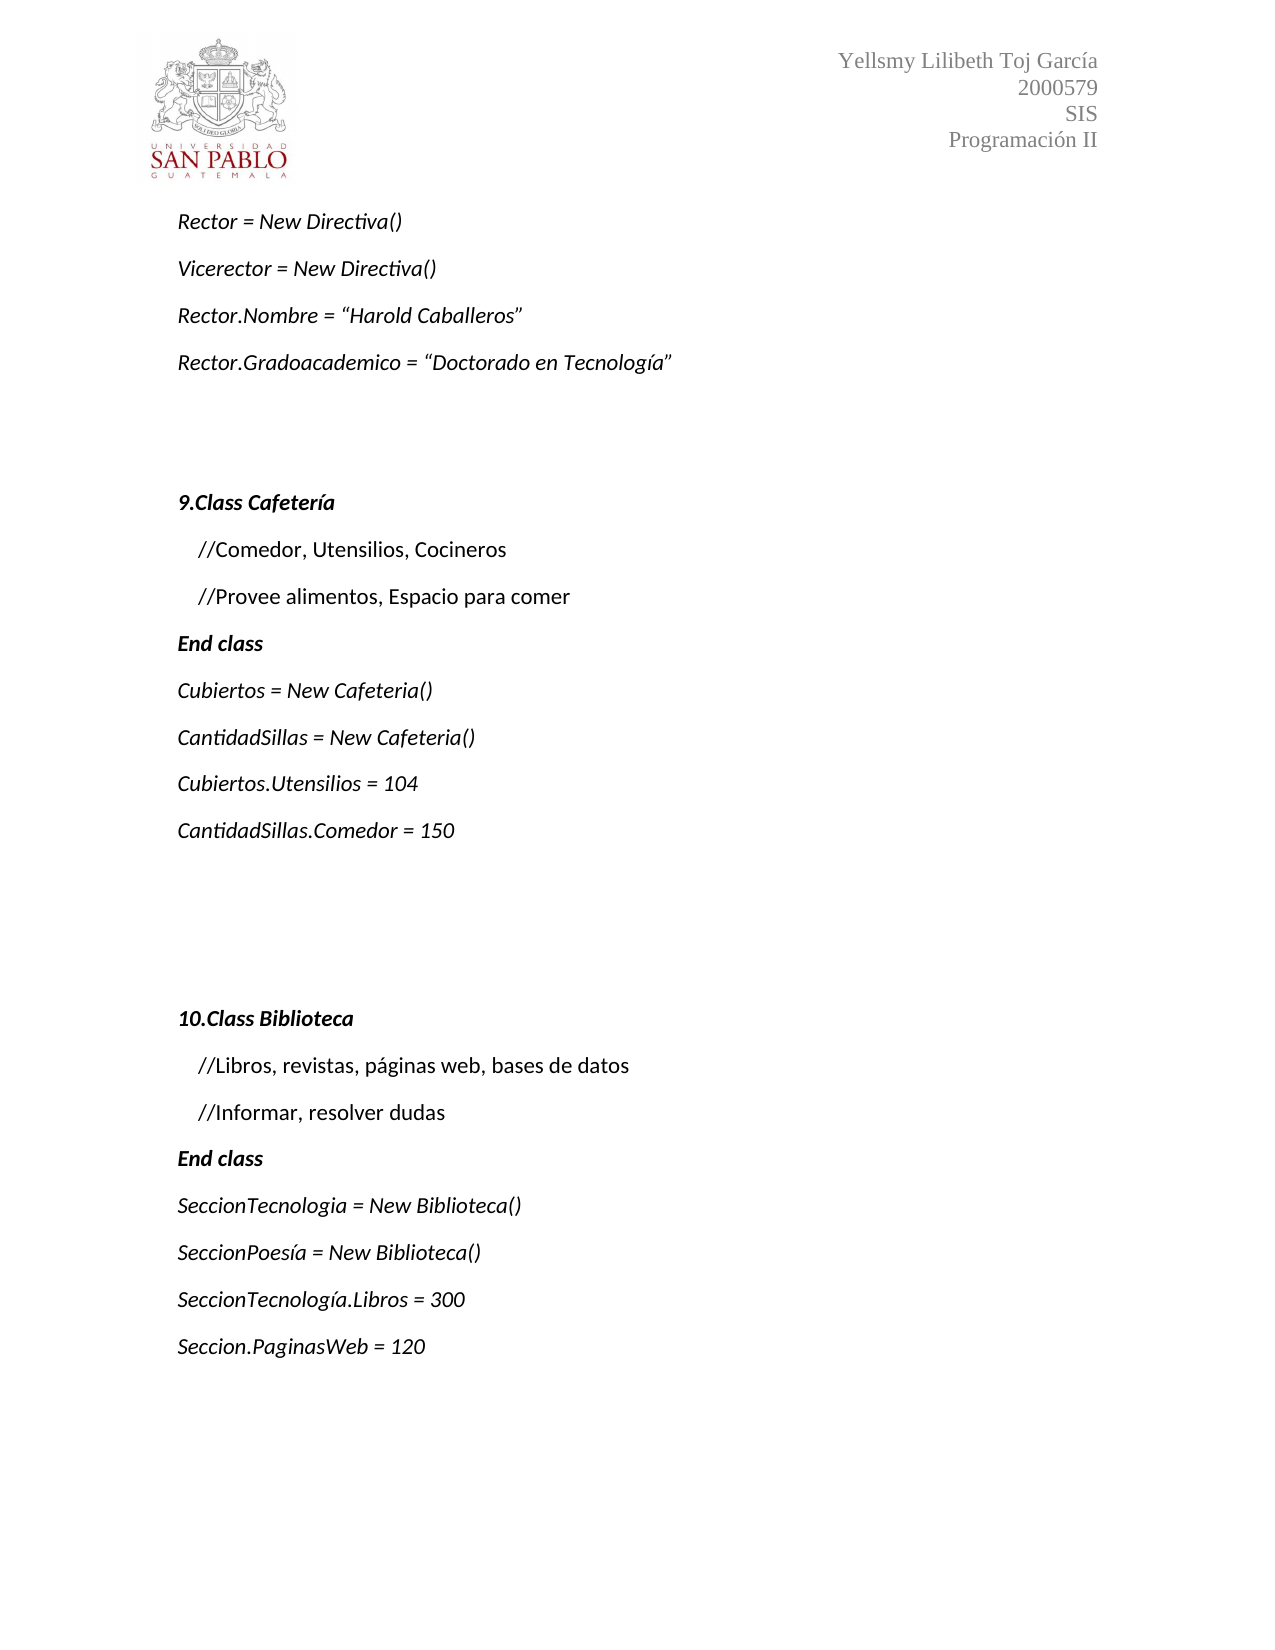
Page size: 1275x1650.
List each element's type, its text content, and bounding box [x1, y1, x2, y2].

text End class [177, 1144, 1098, 1173]
picture [136, 25, 302, 191]
text Vicerector = New Directiva() [177, 254, 1098, 282]
text SeccionTecnologia = New Biblioteca() [177, 1191, 1098, 1219]
text 10.Class Biblioteca [177, 1004, 1098, 1032]
text Rector = New Directiva() [177, 207, 1098, 235]
text CantidadSillas.Comedor = 150 [177, 816, 1098, 844]
text Seccion.PaginasWeb = 120 [177, 1332, 1098, 1360]
text //Informar, resolver dudas [177, 1098, 1098, 1126]
text End class [177, 629, 1098, 657]
text //Libros, revistas, páginas web, bases de datos [177, 1051, 1098, 1079]
text CantidadSillas = New Cafeteria() [177, 723, 1098, 751]
text SeccionPoesía = New Biblioteca() [177, 1238, 1098, 1266]
text 9.Class Cafetería [177, 488, 1098, 516]
text Cubiertos.Utensilios = 104 [177, 769, 1098, 798]
text SeccionTecnología.Libros = 300 [177, 1285, 1098, 1313]
text //Provee alimentos, Espacio para comer [177, 582, 1098, 610]
text Rector.Gradoacademico = “Doctorado en Tecnología” [177, 348, 1098, 376]
text Cubiertos = New Cafeteria() [177, 676, 1098, 704]
text //Comedor, Utensilios, Cocineros [177, 535, 1098, 563]
text Rector.Nombre = “Harold Caballeros” [177, 301, 1098, 329]
